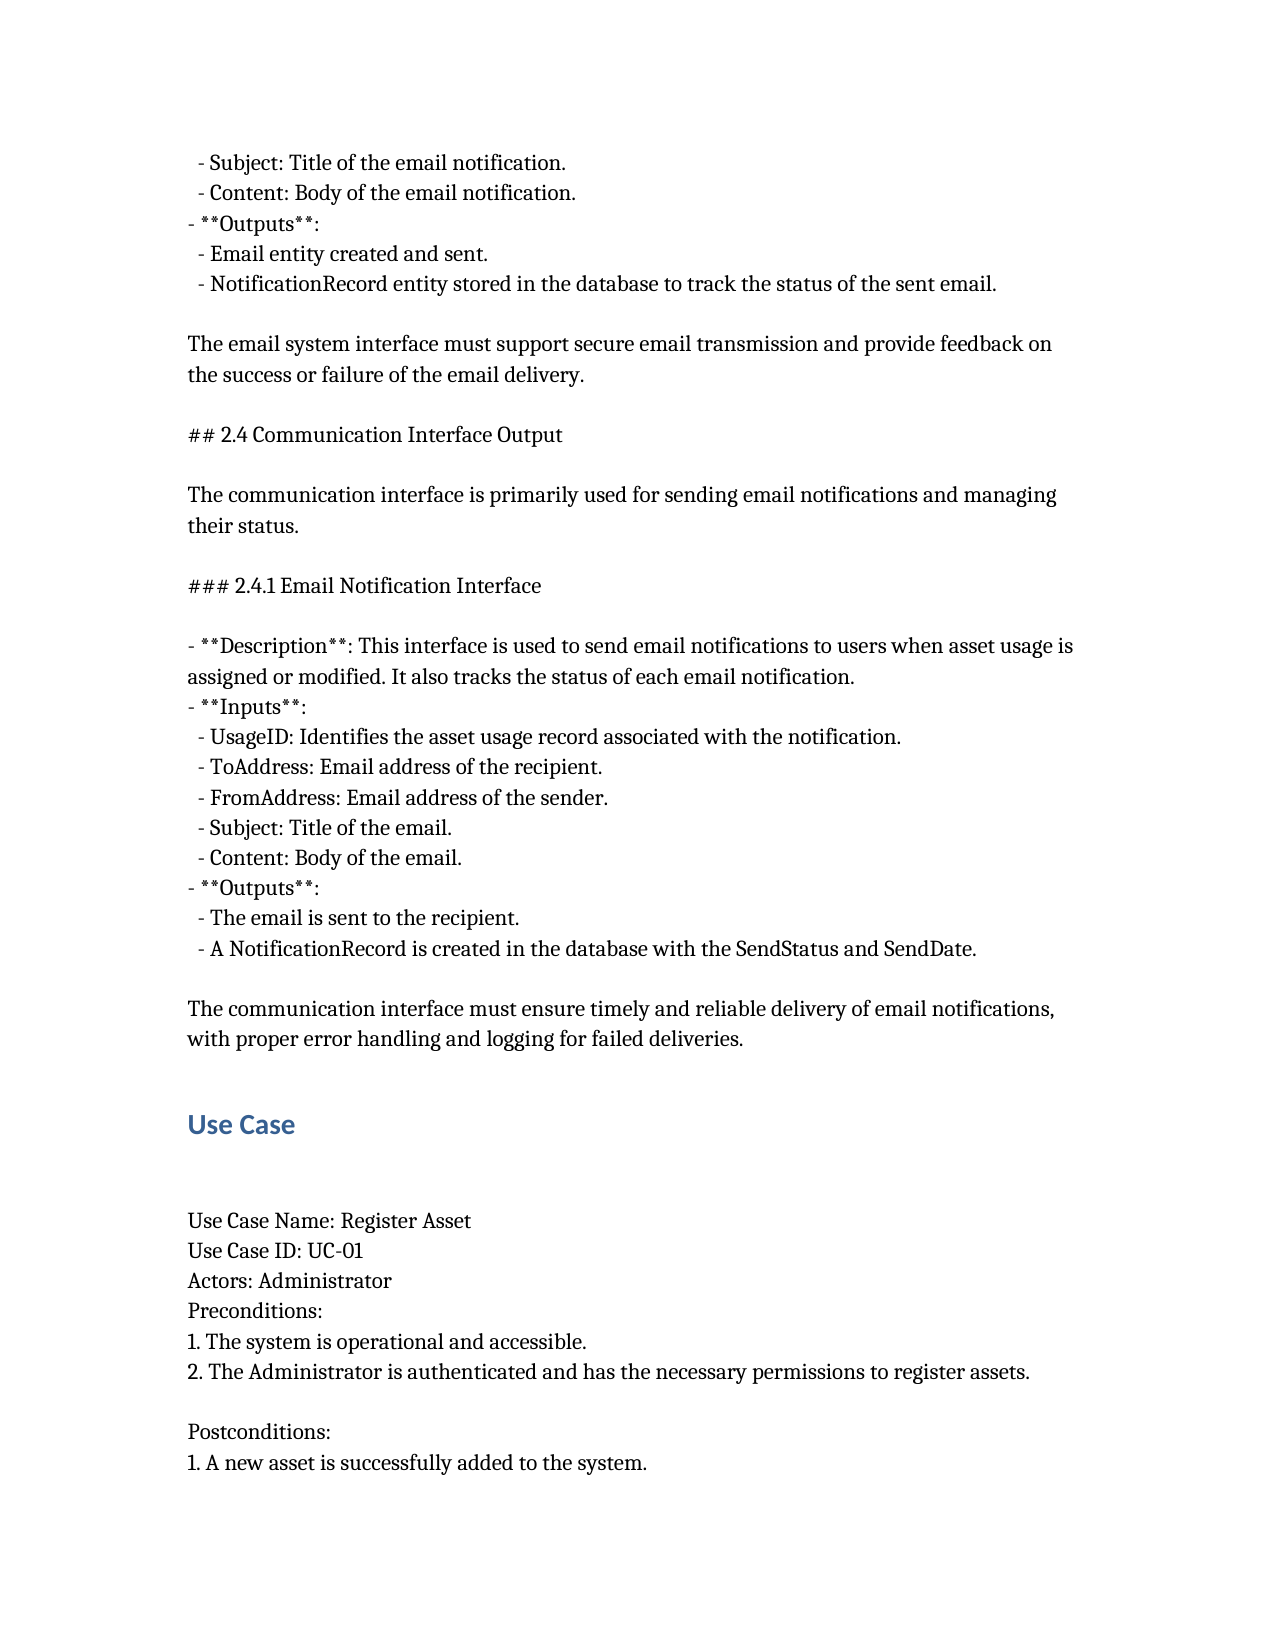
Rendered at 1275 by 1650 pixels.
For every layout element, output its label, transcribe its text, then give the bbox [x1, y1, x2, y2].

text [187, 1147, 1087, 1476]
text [187, 150, 1087, 1052]
subtitle Use Case [187, 1106, 1087, 1142]
